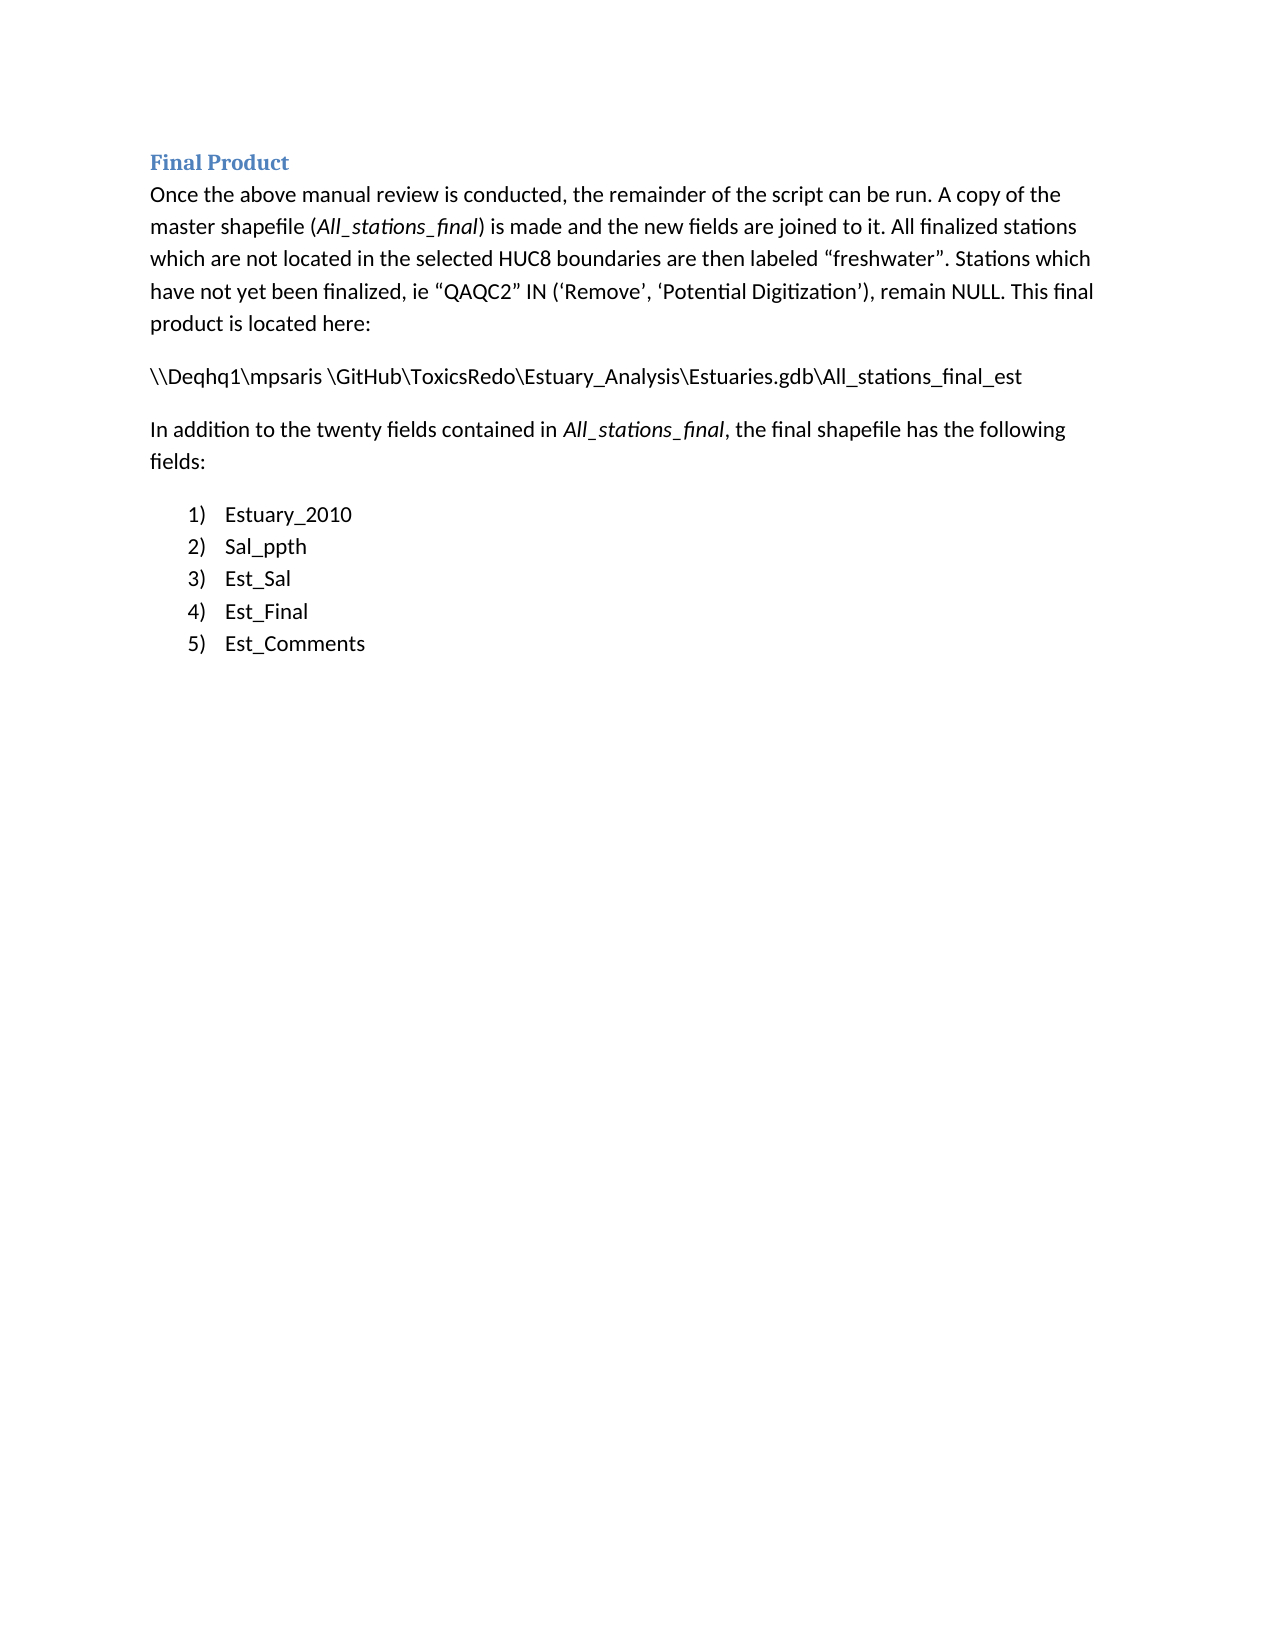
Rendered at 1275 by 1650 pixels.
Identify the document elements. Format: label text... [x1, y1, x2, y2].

text Once the above manual review is conducted, the remainder of the script can be run. A copy of the master shapefile (All_stations_final) is made and the new fields are joined to it. All finalized stations which are not located in the selected HUC8 boundaries are then labeled “freshwater”. Stations which have not yet been finalized, ie “QAQC2” IN (‘Remove’, ‘Potential Digitization’), remain NULL. This final product is located here: [150, 180, 1125, 337]
list Est_Sal [187, 564, 1125, 593]
list Estuary_2010 [187, 500, 1125, 528]
text \\Deqhq1\mpsaris \GitHub\ToxicsRedo\Estuary_Analysis\Estuaries.gdb\All_stations_final_est [150, 362, 1125, 390]
list Sal_ppth [187, 532, 1125, 560]
list Est_Comments [187, 629, 1125, 657]
subtitle Final Product [150, 150, 1125, 176]
list Est_Final [187, 597, 1125, 625]
text In addition to the twenty fields contained in All_stations_final, the final shapefile has the following fields: [150, 415, 1125, 475]
